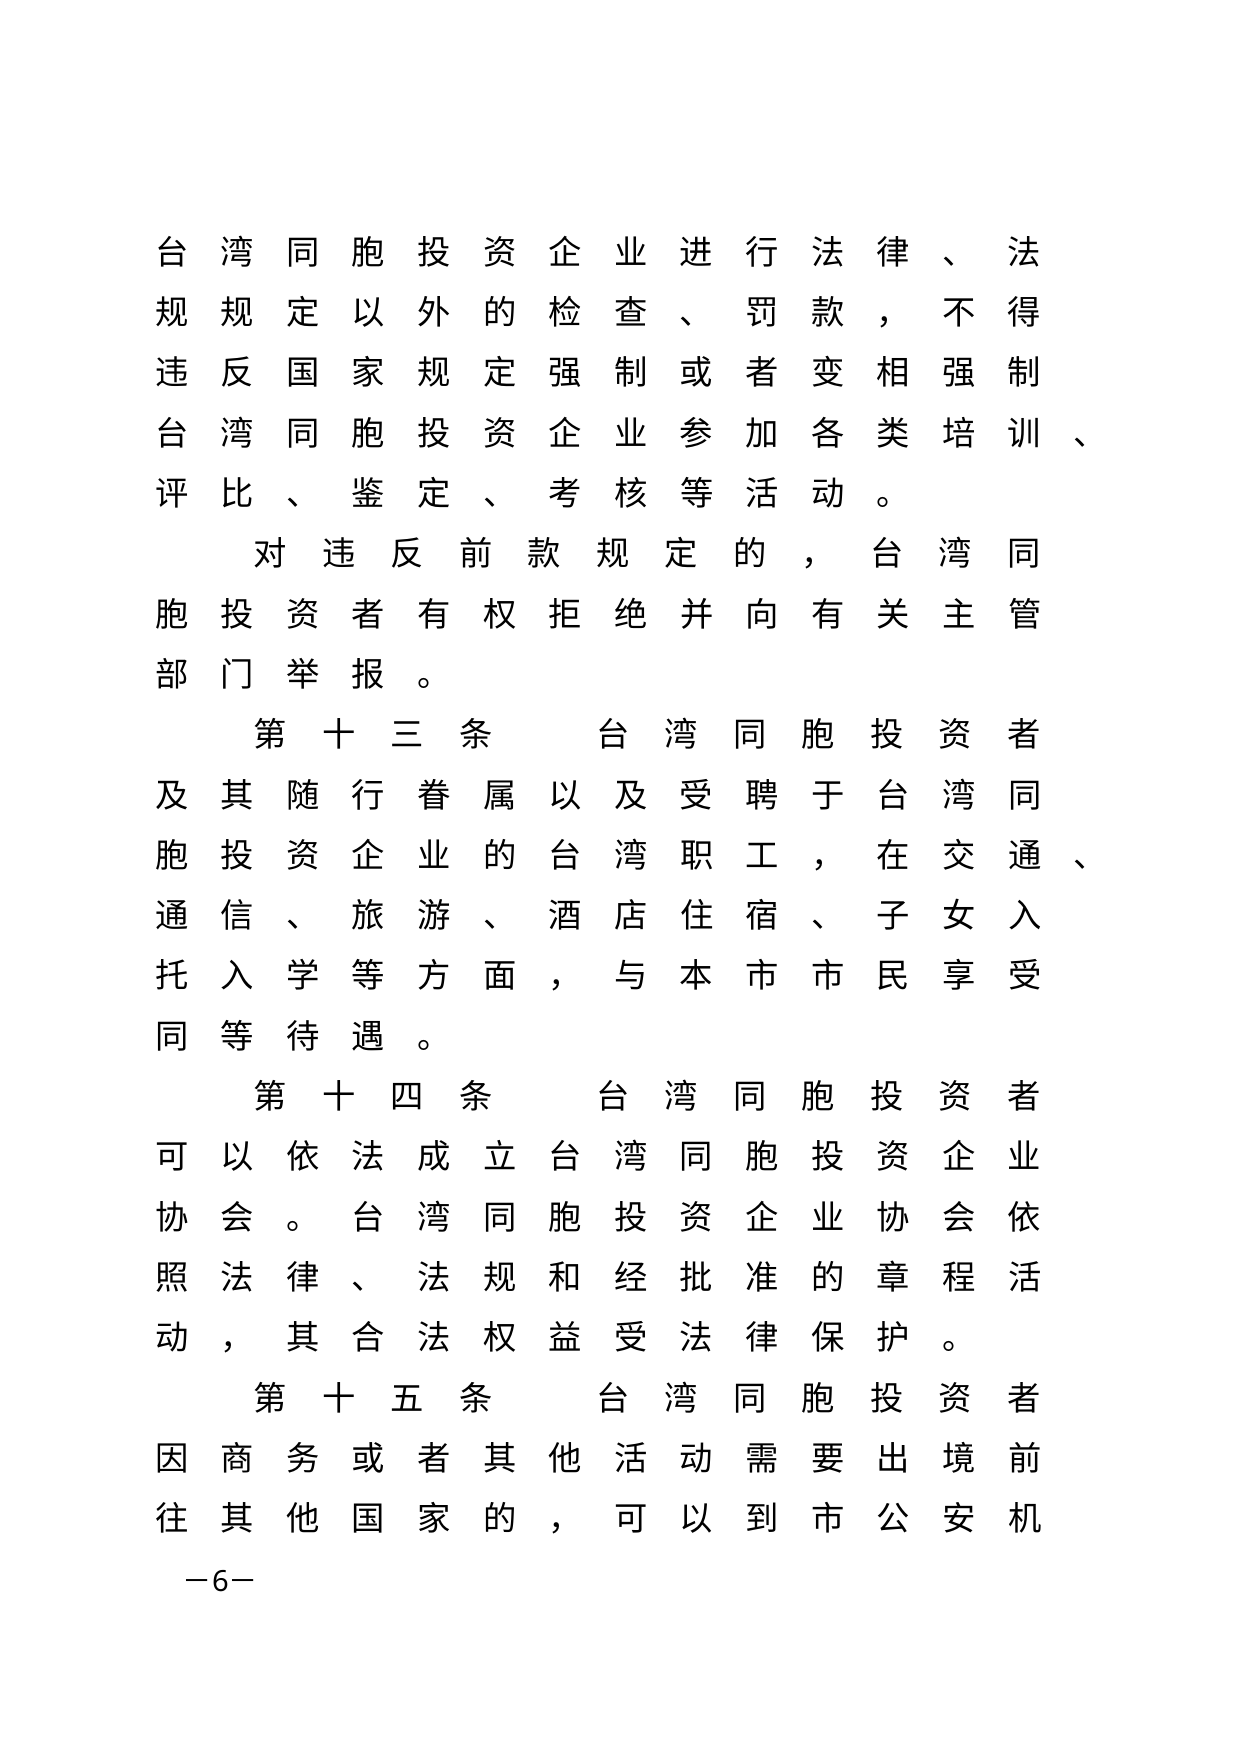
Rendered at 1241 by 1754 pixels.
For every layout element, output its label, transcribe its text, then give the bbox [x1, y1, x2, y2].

text 第十三条 台湾同胞投资者及其随行眷属以及受聘于台湾同胞投资企业的台湾职工，在交通、通信、旅游、酒店住宿、子女入托入学等方面，与本市市民享受同等待遇。 [155, 702, 1073, 1064]
text 对违反前款规定的，台湾同胞投资者有权拒绝并向有关主管部门举报。 [155, 521, 1073, 702]
text 第十五条 台湾同胞投资者因商务或者其他活动需要出境前往其他国家的，可以到市公安机关申请办理中华人民共和国护照。 [155, 1365, 1073, 1546]
text 任何部门和单位不得违反法律、法规的规定对台湾同胞投资企业设立收费项目或者提高收费标准，不得向台湾同胞投资企业摊派人力、物力、财力，不得对台湾同胞投资企业进行法律、法规规定以外的检查、罚款，不得违反国家规定强制或者变相强制台湾同胞投资企业参加各类培训、评比、鉴定、考核等活动。 [155, 219, 1073, 521]
text 第十四条 台湾同胞投资者可以依法成立台湾同胞投资企业协会。台湾同胞投资企业协会依照法律、法规和经批准的章程活动，其合法权益受法律保护。 [155, 1064, 1073, 1365]
